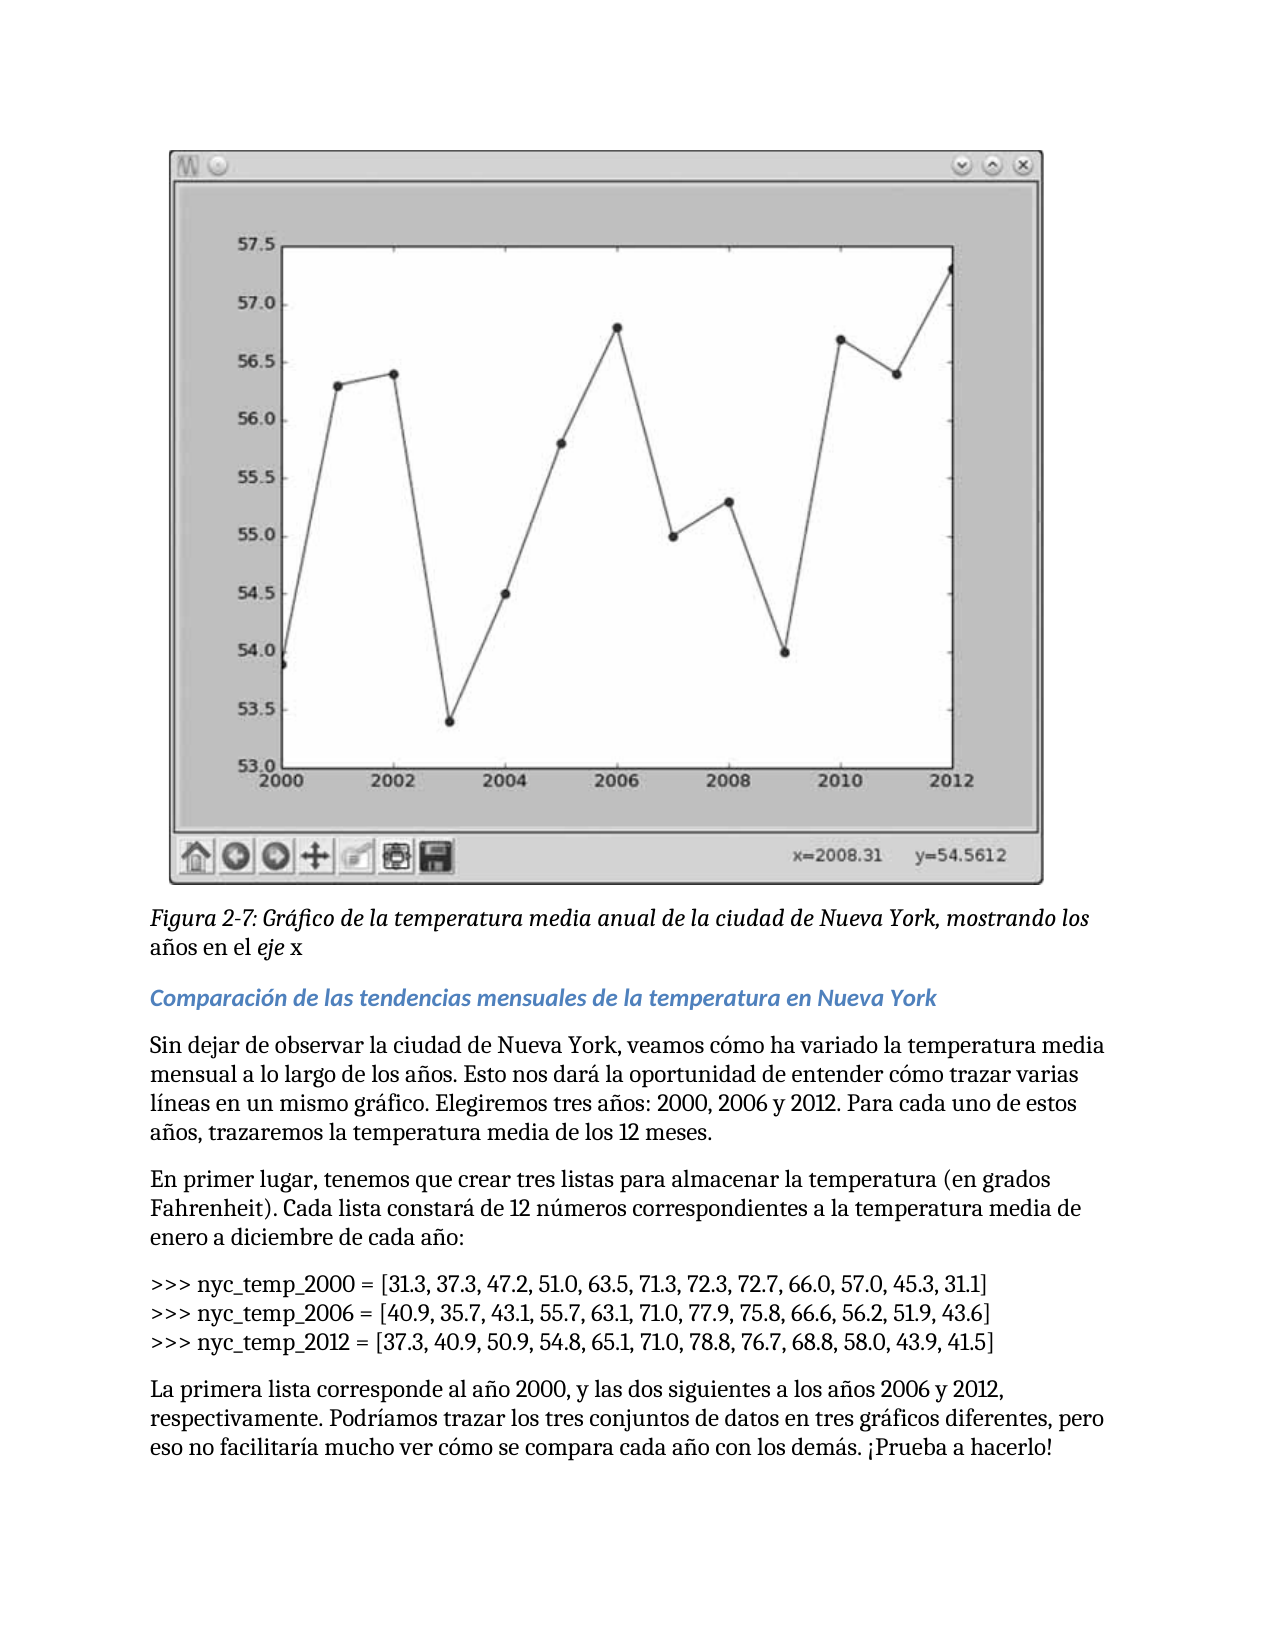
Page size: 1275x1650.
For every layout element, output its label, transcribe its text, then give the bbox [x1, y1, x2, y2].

text Sin dejar de observar la ciudad de Nueva York, veamos cómo ha variado la temperatura media mensual a lo largo de los años. Esto nos dará la oportunidad de entender cómo trazar varias líneas en un mismo gráfico. Elegiremos tres años: 2000, 2006 y 2012. Para cada uno de estos años, trazaremos la temperatura media de los 12 meses. [150, 1031, 1125, 1146]
picture [168, 150, 1044, 885]
text La primera lista corresponde al año 2000, y las dos siguientes a los años 2006 y 2012, respectivamente. Podríamos trazar los tres conjuntos de datos en tres gráficos diferentes, pero eso no facilitaría mucho ver cómo se compara cada año con los demás. ¡Prueba a hacerlo! [150, 1375, 1125, 1461]
text En primer lugar, tenemos que crear tres listas para almacenar la temperatura (en grados Fahrenheit). Cada lista constará de 12 números correspondientes a la temperatura media de enero a diciembre de cada año: [150, 1165, 1125, 1251]
subtitle Comparación de las tendencias mensuales de la temperatura en Nueva York [150, 982, 1125, 1013]
text Figura 2-7: Gráfico de la temperatura media anual de la ciudad de Nueva York, mostrando los años en el eje x [150, 904, 1125, 961]
text >>> nyc_temp_2000 = [31.3, 37.3, 47.2, 51.0, 63.5, 71.3, 72.3, 72.7, 66.0, 57.0, 45.3, 31.1] >>> nyc_temp_2006 = [40.9, 35.7, 43.1, 55.7, 63.1, 71.0, 77.9, 75.8, 66.6, 56.2, 51.9, 43.6] >>> nyc_temp_2012 = [37.3, 40.9, 50.9, 54.8, 65.1, 71.0, 78.8, 76.7, 68.8, 58.0, 43.9, 41.5] [150, 1270, 1125, 1356]
